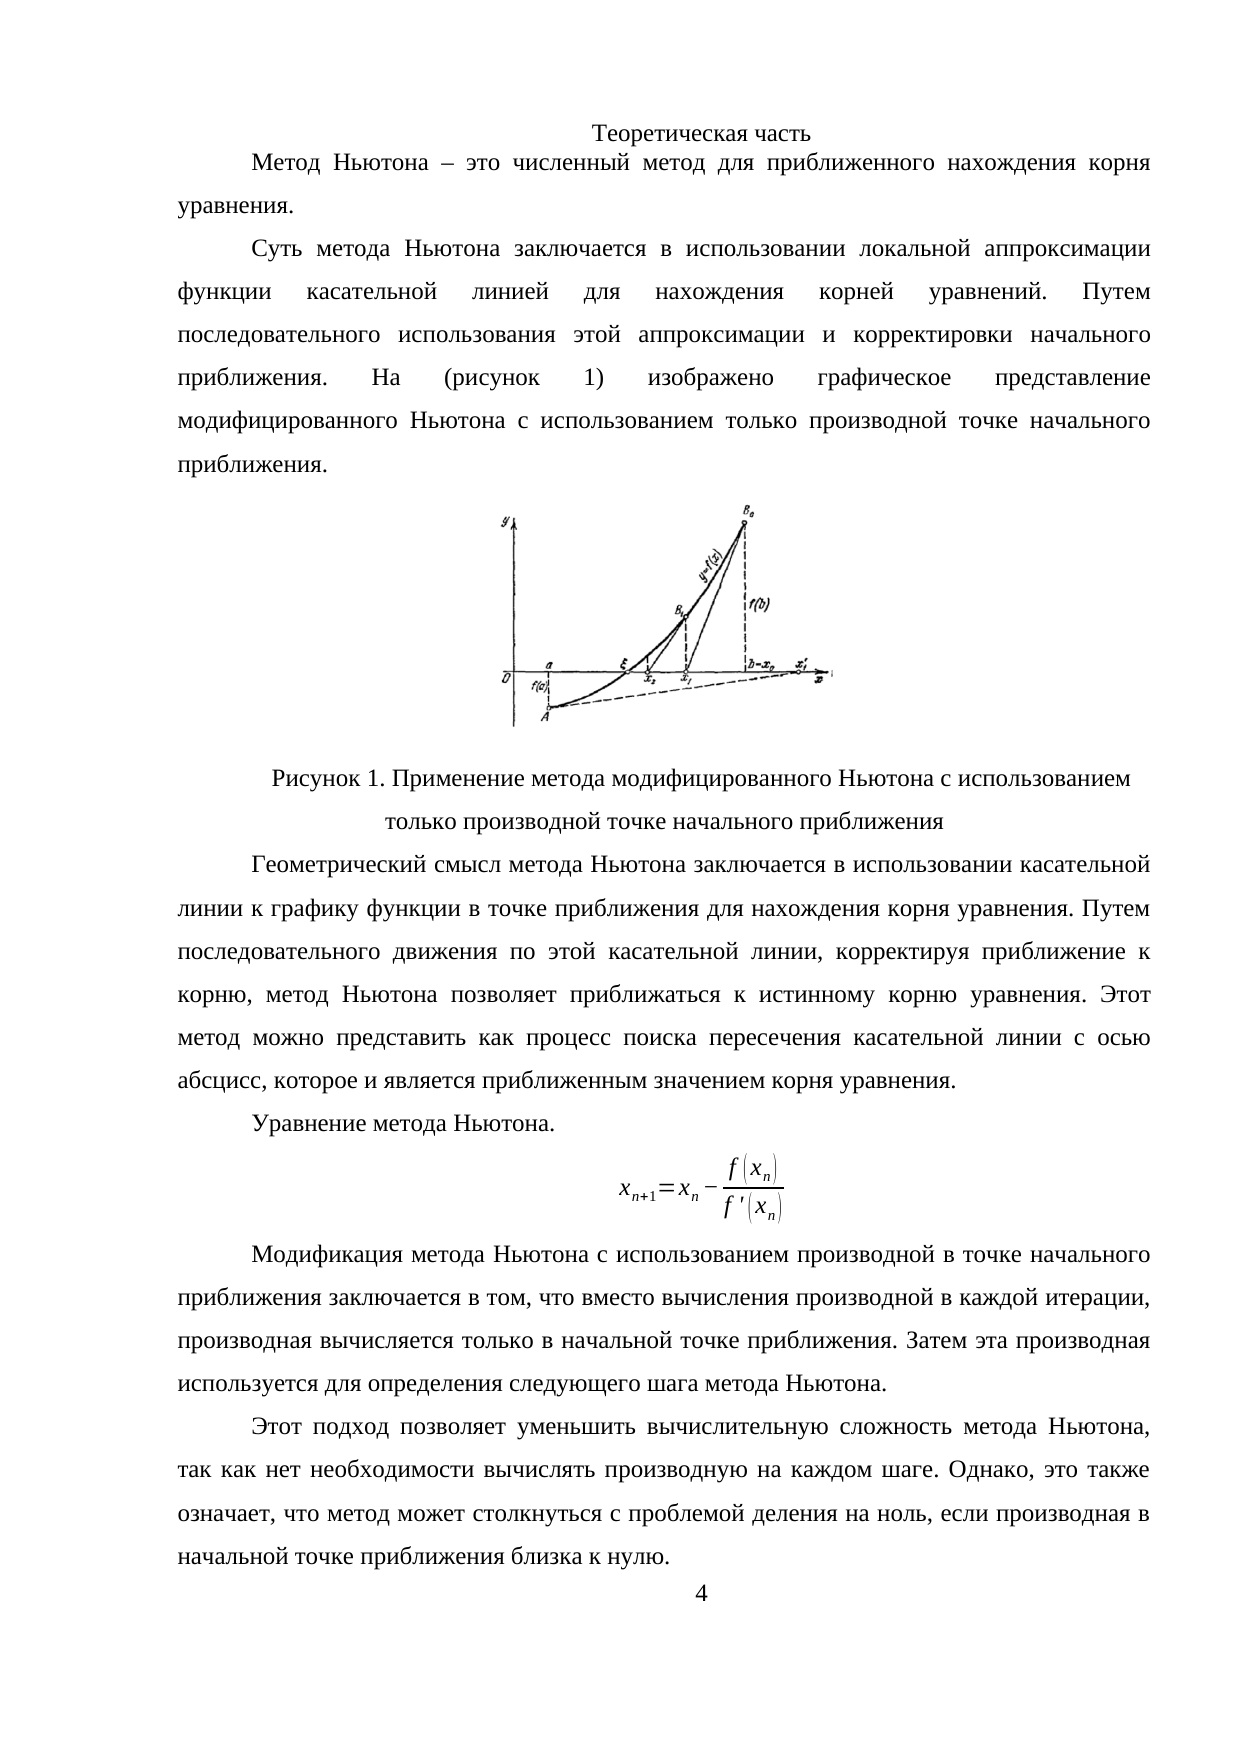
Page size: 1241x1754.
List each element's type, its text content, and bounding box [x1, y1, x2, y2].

text Суть метода Ньютона заключается в использовании локальной аппроксимации функции касательной линией для нахождения корней уравнений. Путем последовательного использования этой аппроксимации и корректировки начального приближения. На (рисунок 1) изображено графическое представление модифицированного Ньютона с использованием только производной точке начального приближения. [177, 233, 1152, 477]
text Модификация метода Ньютона с использованием производной в точке начального приближения заключается в том, что вместо вычисления производной в каждой итерации, производная вычисляется только в начальной точке приближения. Затем эта производная используется для определения следующего шага метода Ньютона. [177, 1239, 1152, 1397]
text Рисунок 1. Применение метода модифицированного Ньютона с использованием только производной точке начального приближения [177, 492, 1152, 835]
picture [489, 503, 840, 735]
text Уравнение метода Ньютона. [177, 1108, 1152, 1137]
subtitle Теоретическая часть [177, 118, 1152, 147]
text Метод Ньютона – это численный метод для приближенного нахождения корня уравнения. [177, 147, 1152, 219]
text Этот подход позволяет уменьшить вычислительную сложность метода Ньютона, так как нет необходимости вычислять производную на каждом шаге. Однако, это также означает, что метод может столкнуться с проблемой деления на ноль, если производная в начальной точке приближения близка к нулю. [177, 1411, 1152, 1569]
text Геометрический смысл метода Ньютона заключается в использовании касательной линии к графику функции в точке приближения для нахождения корня уравнения. Путем последовательного движения по этой касательной линии, корректируя приближение к корню, метод Ньютона позволяет приближаться к истинному корню уравнения. Этот метод можно представить как процесс поиска пересечения касательной линии с осью абсцисс, которое и является приближенным значением корня уравнения. [177, 849, 1152, 1094]
